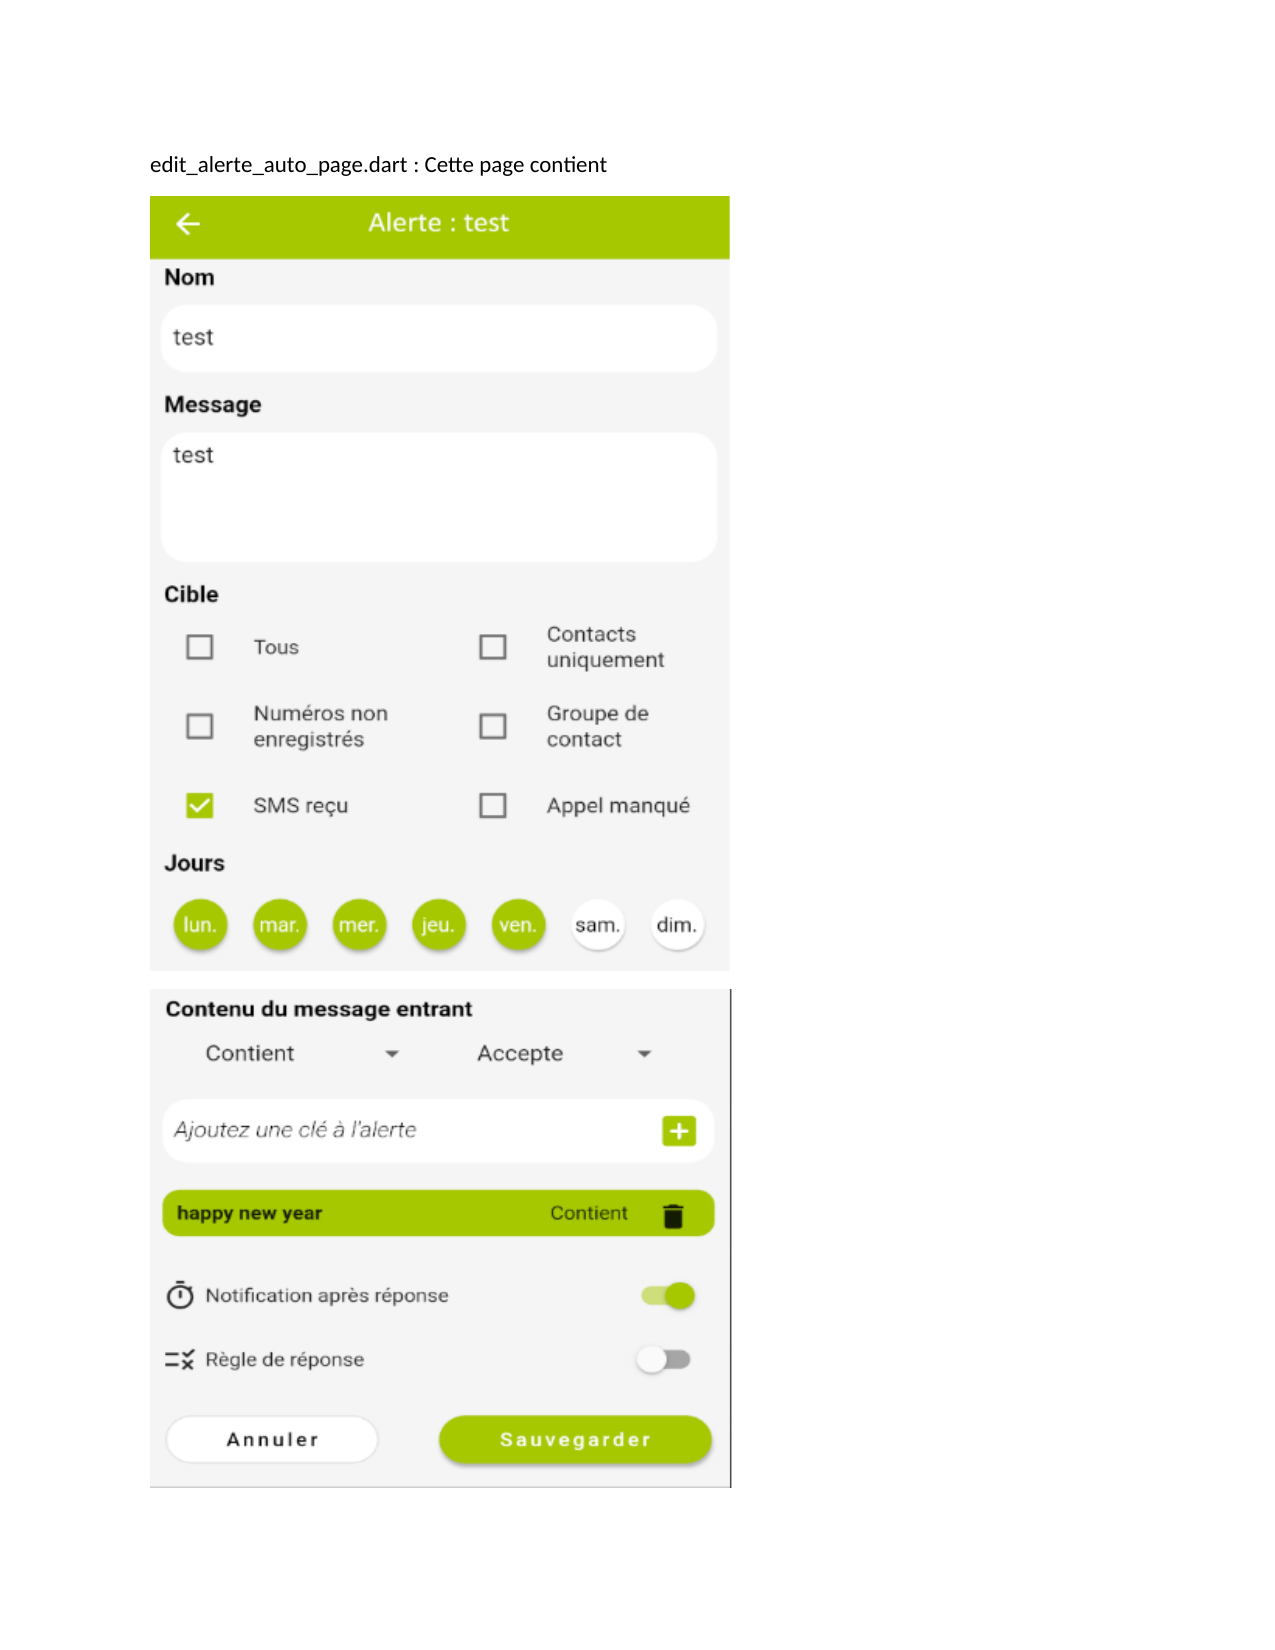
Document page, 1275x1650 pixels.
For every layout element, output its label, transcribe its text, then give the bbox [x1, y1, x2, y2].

text edit_alerte_auto_page.dart : Cette page contient [150, 150, 1125, 178]
picture [150, 989, 732, 1488]
picture [150, 196, 730, 971]
